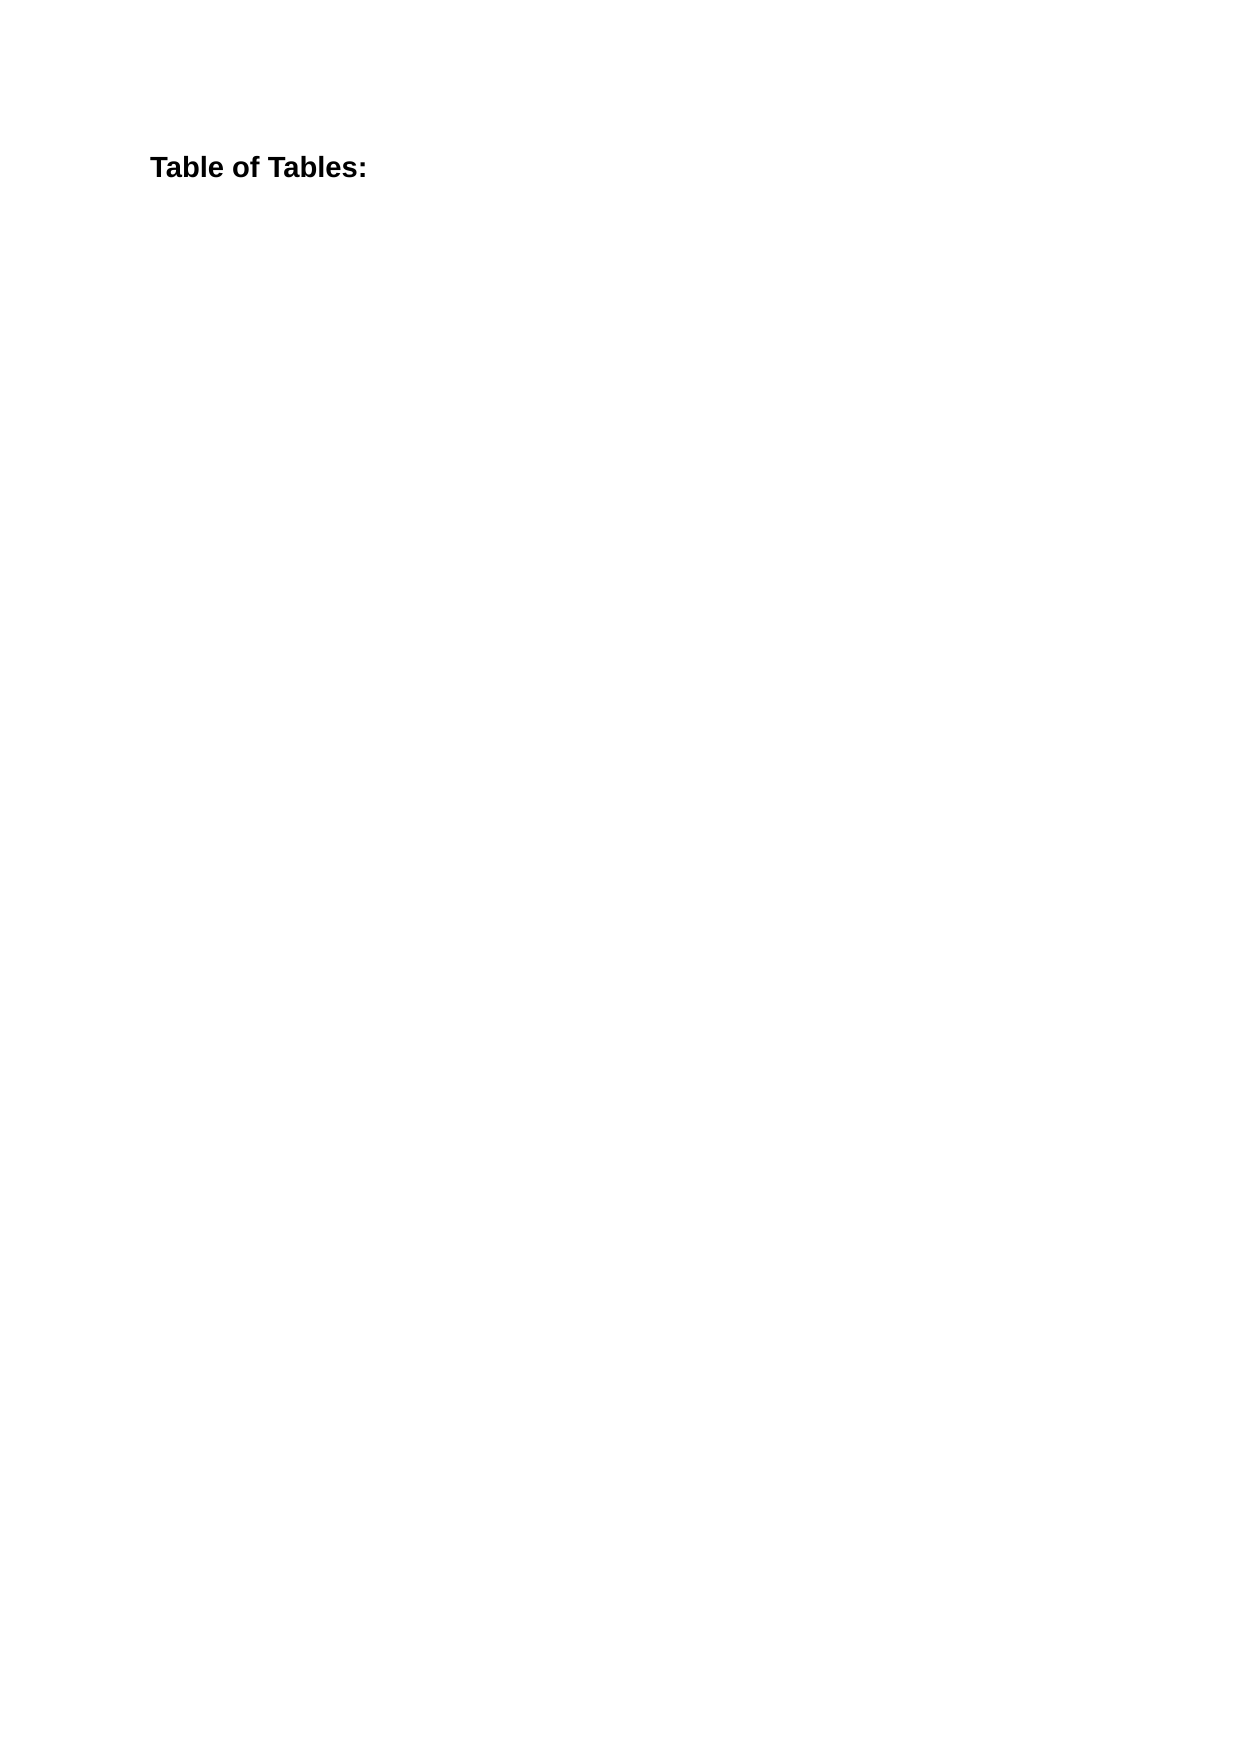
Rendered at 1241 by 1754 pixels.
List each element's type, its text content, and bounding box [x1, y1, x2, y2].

text Table of Tables: [150, 150, 1090, 183]
